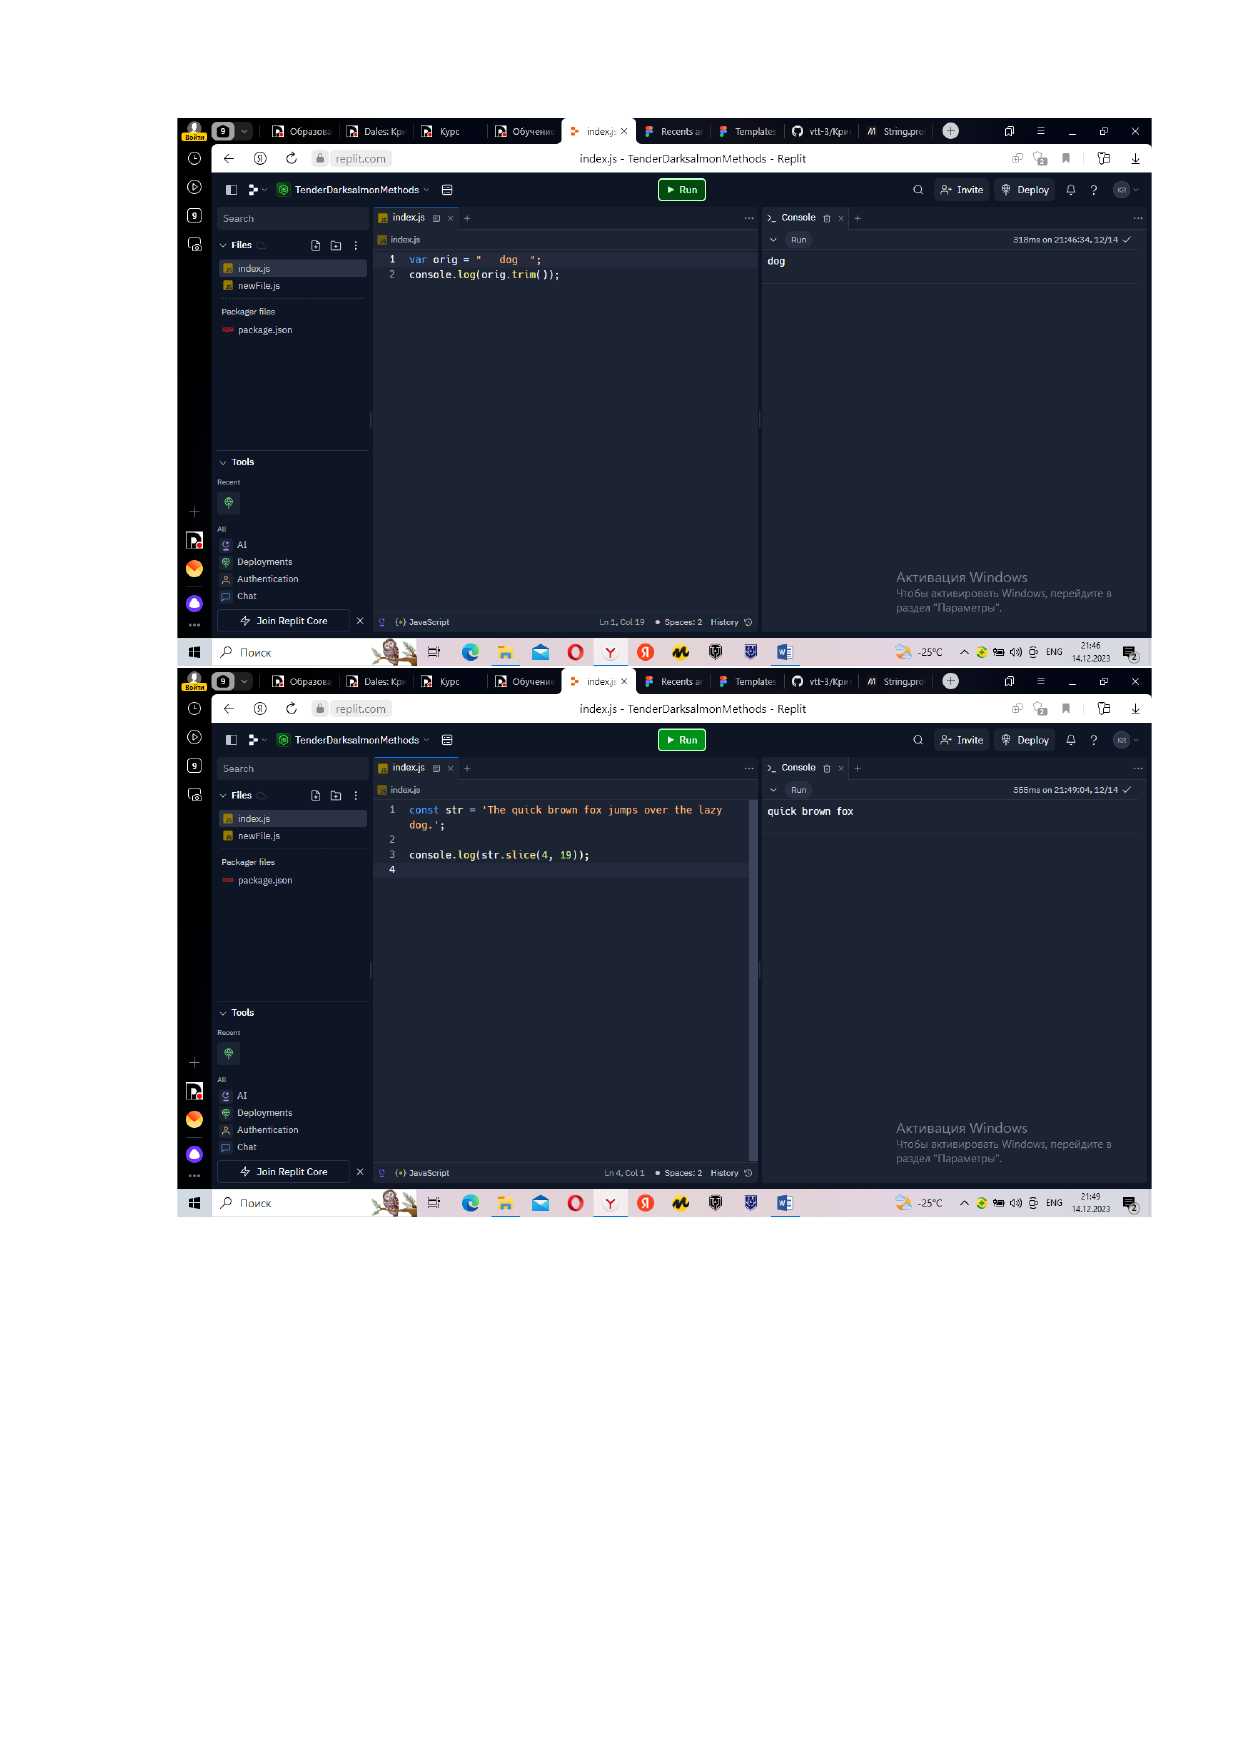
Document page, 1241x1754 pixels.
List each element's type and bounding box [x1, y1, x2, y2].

picture [177, 668, 1152, 1217]
picture [177, 118, 1152, 666]
